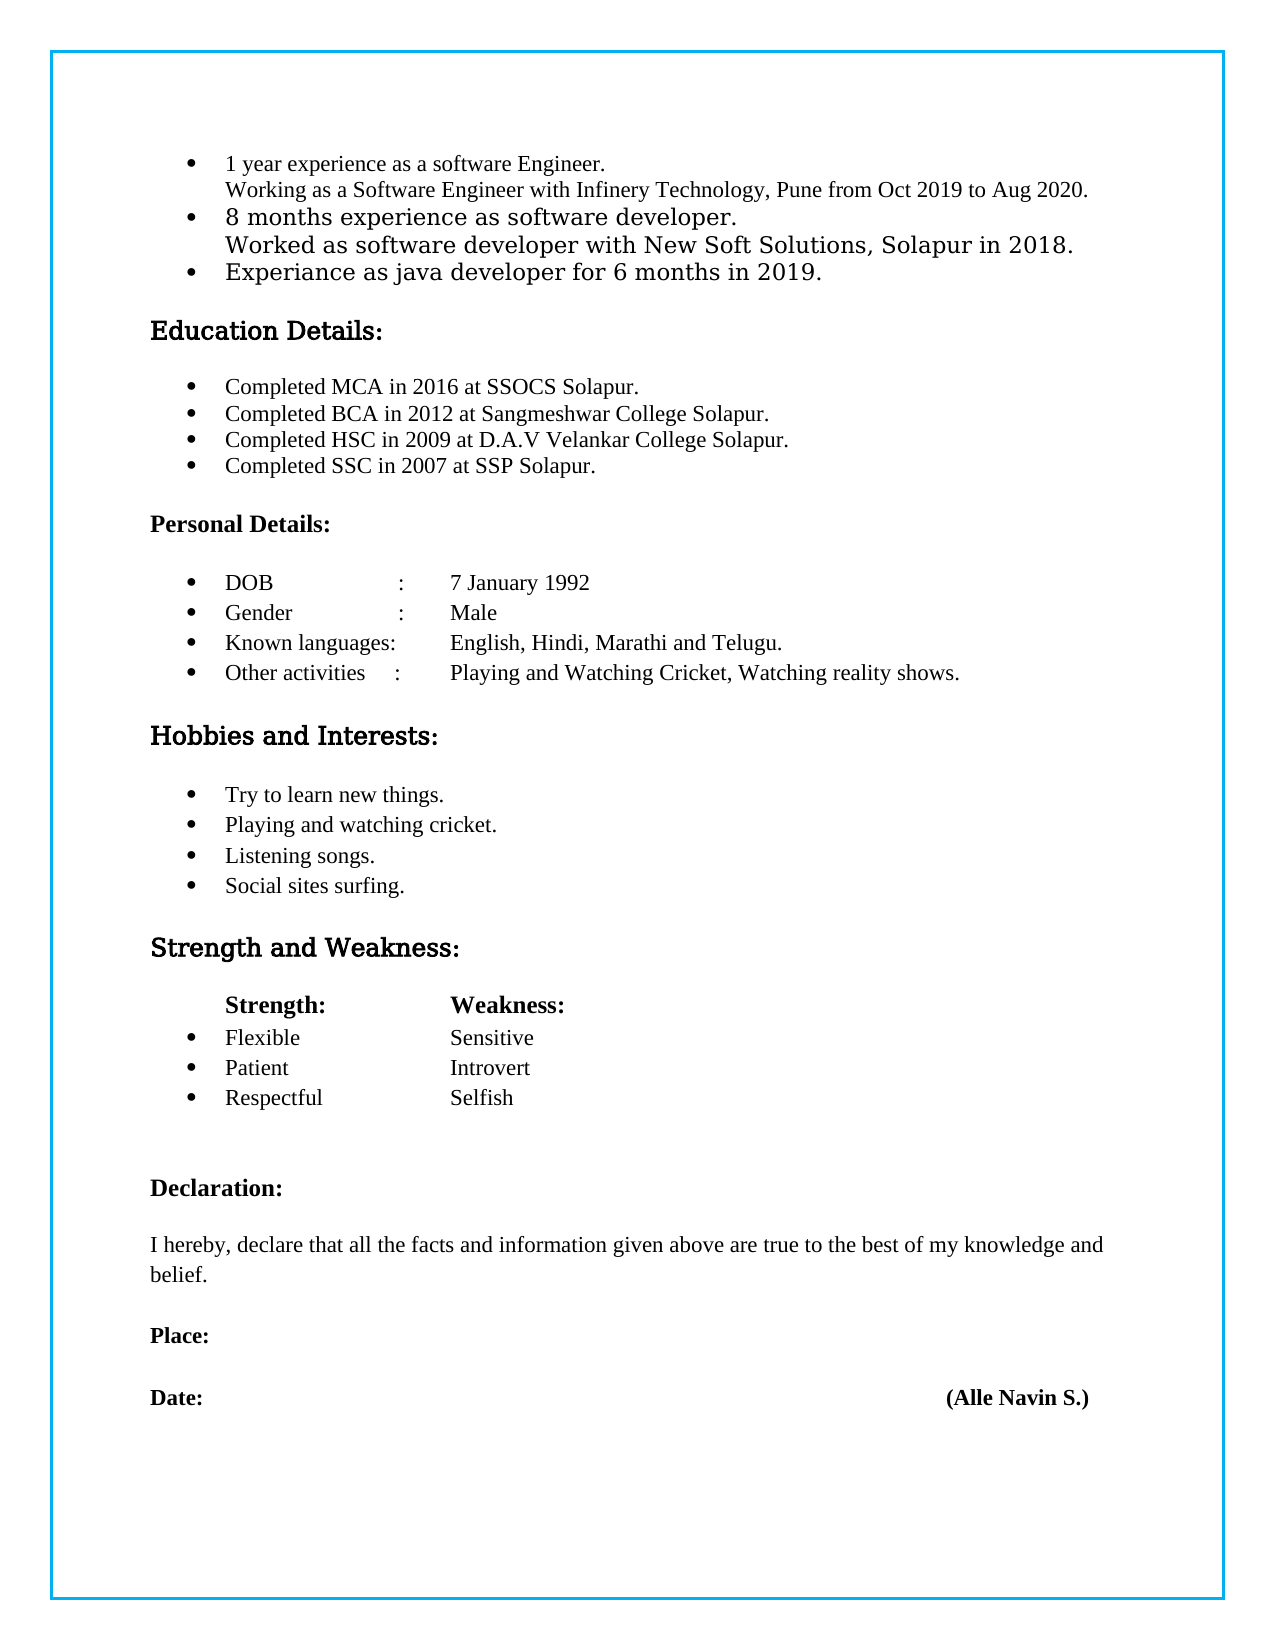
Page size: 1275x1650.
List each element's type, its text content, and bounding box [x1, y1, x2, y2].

text I hereby, declare that all the facts and information given above are true to the best of my knowledge and belief. [150, 1231, 1125, 1288]
text Strength and Weakness: [150, 931, 1125, 961]
list 8 months experience as software developer. [187, 203, 1125, 230]
list Known languages: English, Hindi, Marathi and Telugu. [187, 629, 1125, 655]
list Playing and watching cricket. [187, 812, 1125, 838]
list Listening songs. [187, 842, 1125, 868]
list Completed BCA in 2012 at Sangmeshwar College Solapur. [187, 400, 1125, 426]
list Gender : Male [187, 599, 1125, 625]
list Social sites surfing. [187, 872, 1125, 898]
text Education Details: [150, 314, 1125, 344]
text Declaration: [150, 1173, 1125, 1202]
list Completed SSC in 2007 at SSP Solapur. [187, 452, 1125, 479]
list Other activities : Playing and Watching Cricket, Watching reality shows. [187, 659, 1125, 686]
text Date: (Alle Navin S.) [150, 1384, 1125, 1410]
list Working as a Software Engineer with Infinery Technology, Pune from Oct 2019 to Aug 2020. [225, 176, 1125, 203]
list Strength: Weakness: [150, 991, 1125, 1019]
text Personal Details: [150, 509, 1125, 537]
list Worked as software developer with New Soft Solutions, Solapur in 2018. [225, 230, 1125, 258]
list Flexible Sensitive [187, 1023, 1125, 1050]
list DOB : 7 January 1992 [187, 569, 1125, 595]
list Completed MCA in 2016 at SSOCS Solapur. [187, 373, 1125, 400]
text Place: [150, 1322, 1125, 1348]
list Experiance as java developer for 6 months in 2019. [187, 258, 1125, 285]
list 1 year experience as a software Engineer. [187, 150, 1125, 176]
list Completed HSC in 2009 at D.A.V Velankar College Solapur. [187, 426, 1125, 452]
list Respectful Selfish [187, 1084, 1125, 1110]
list Patient Introvert [187, 1054, 1125, 1080]
text Hobbies and Interests: [150, 719, 1125, 749]
list Try to learn new things. [187, 781, 1125, 808]
